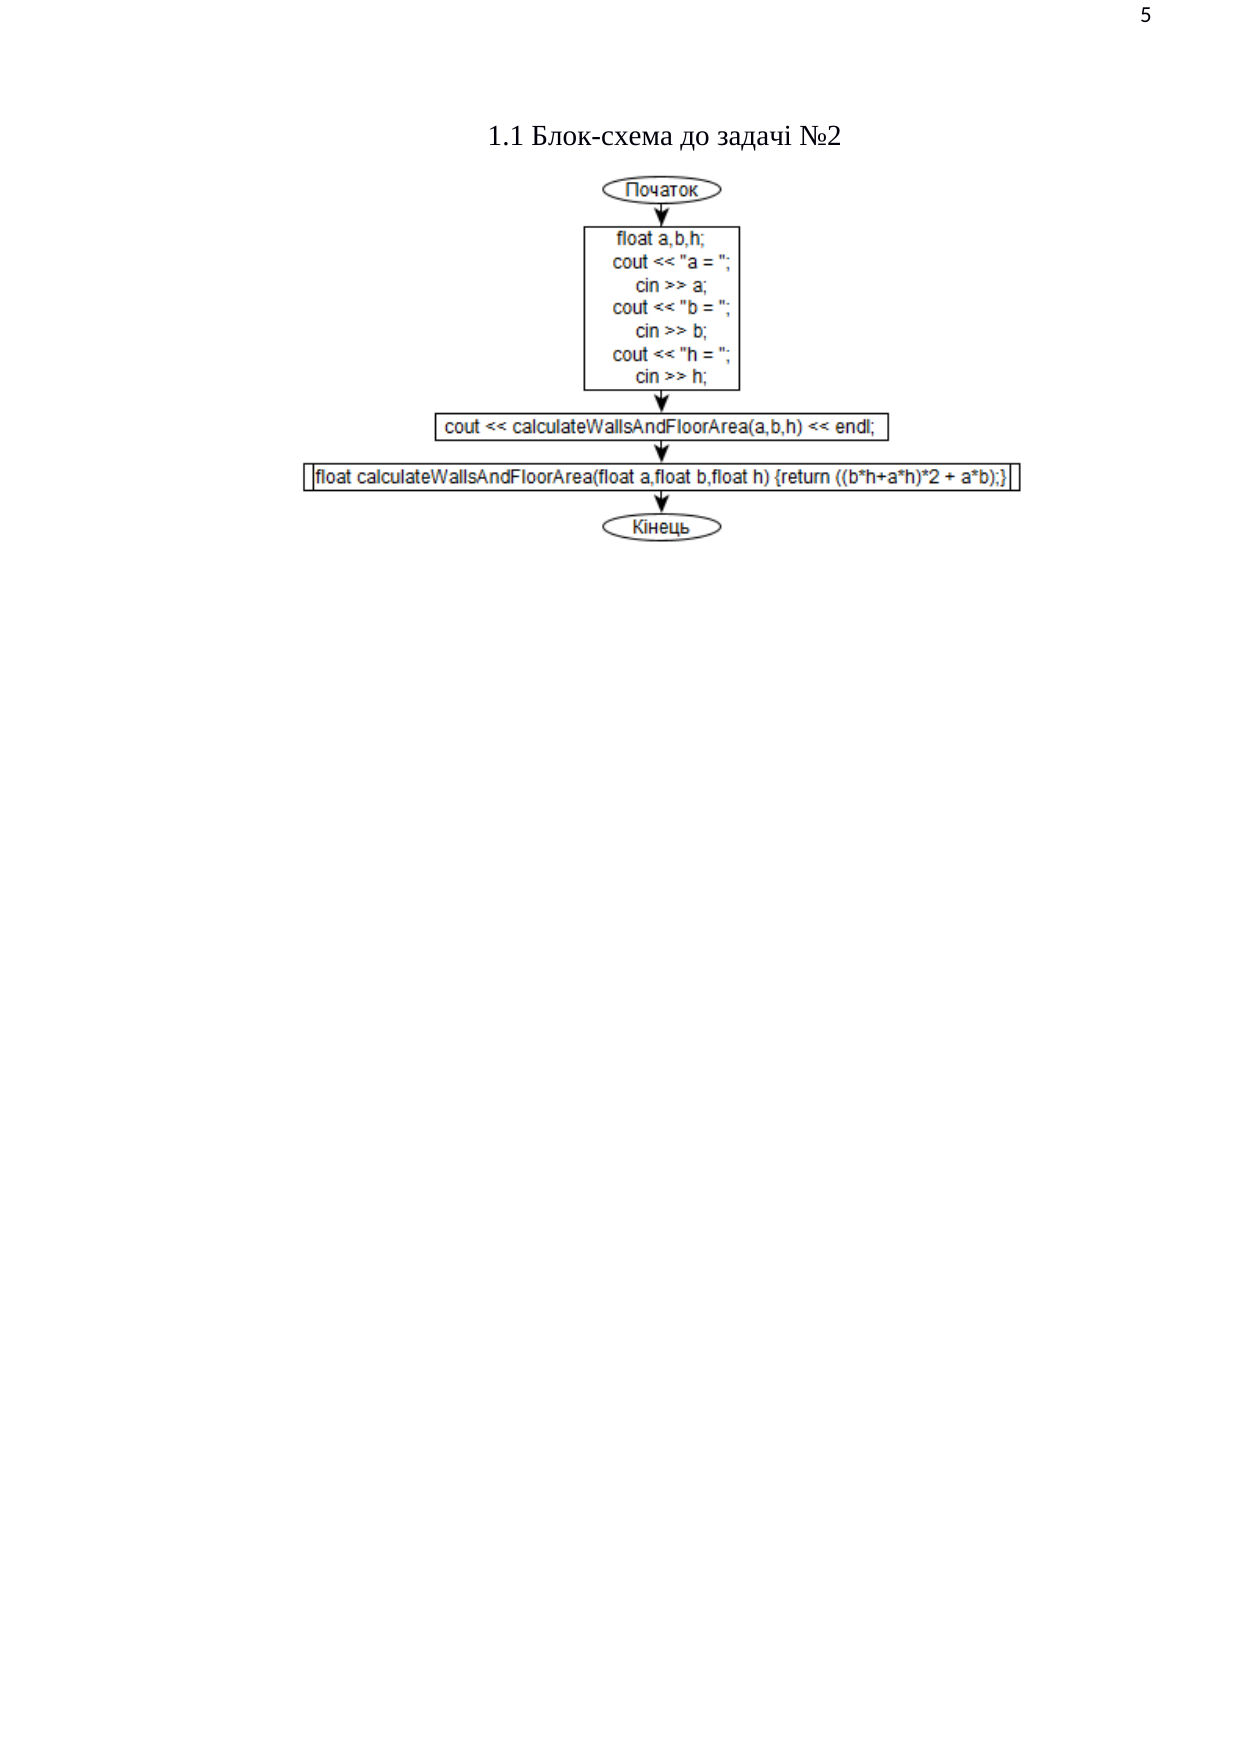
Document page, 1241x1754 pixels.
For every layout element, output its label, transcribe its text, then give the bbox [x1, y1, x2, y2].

text 1.1 Блок-схема до задачі №2 [177, 118, 1152, 152]
picture [280, 171, 1048, 548]
